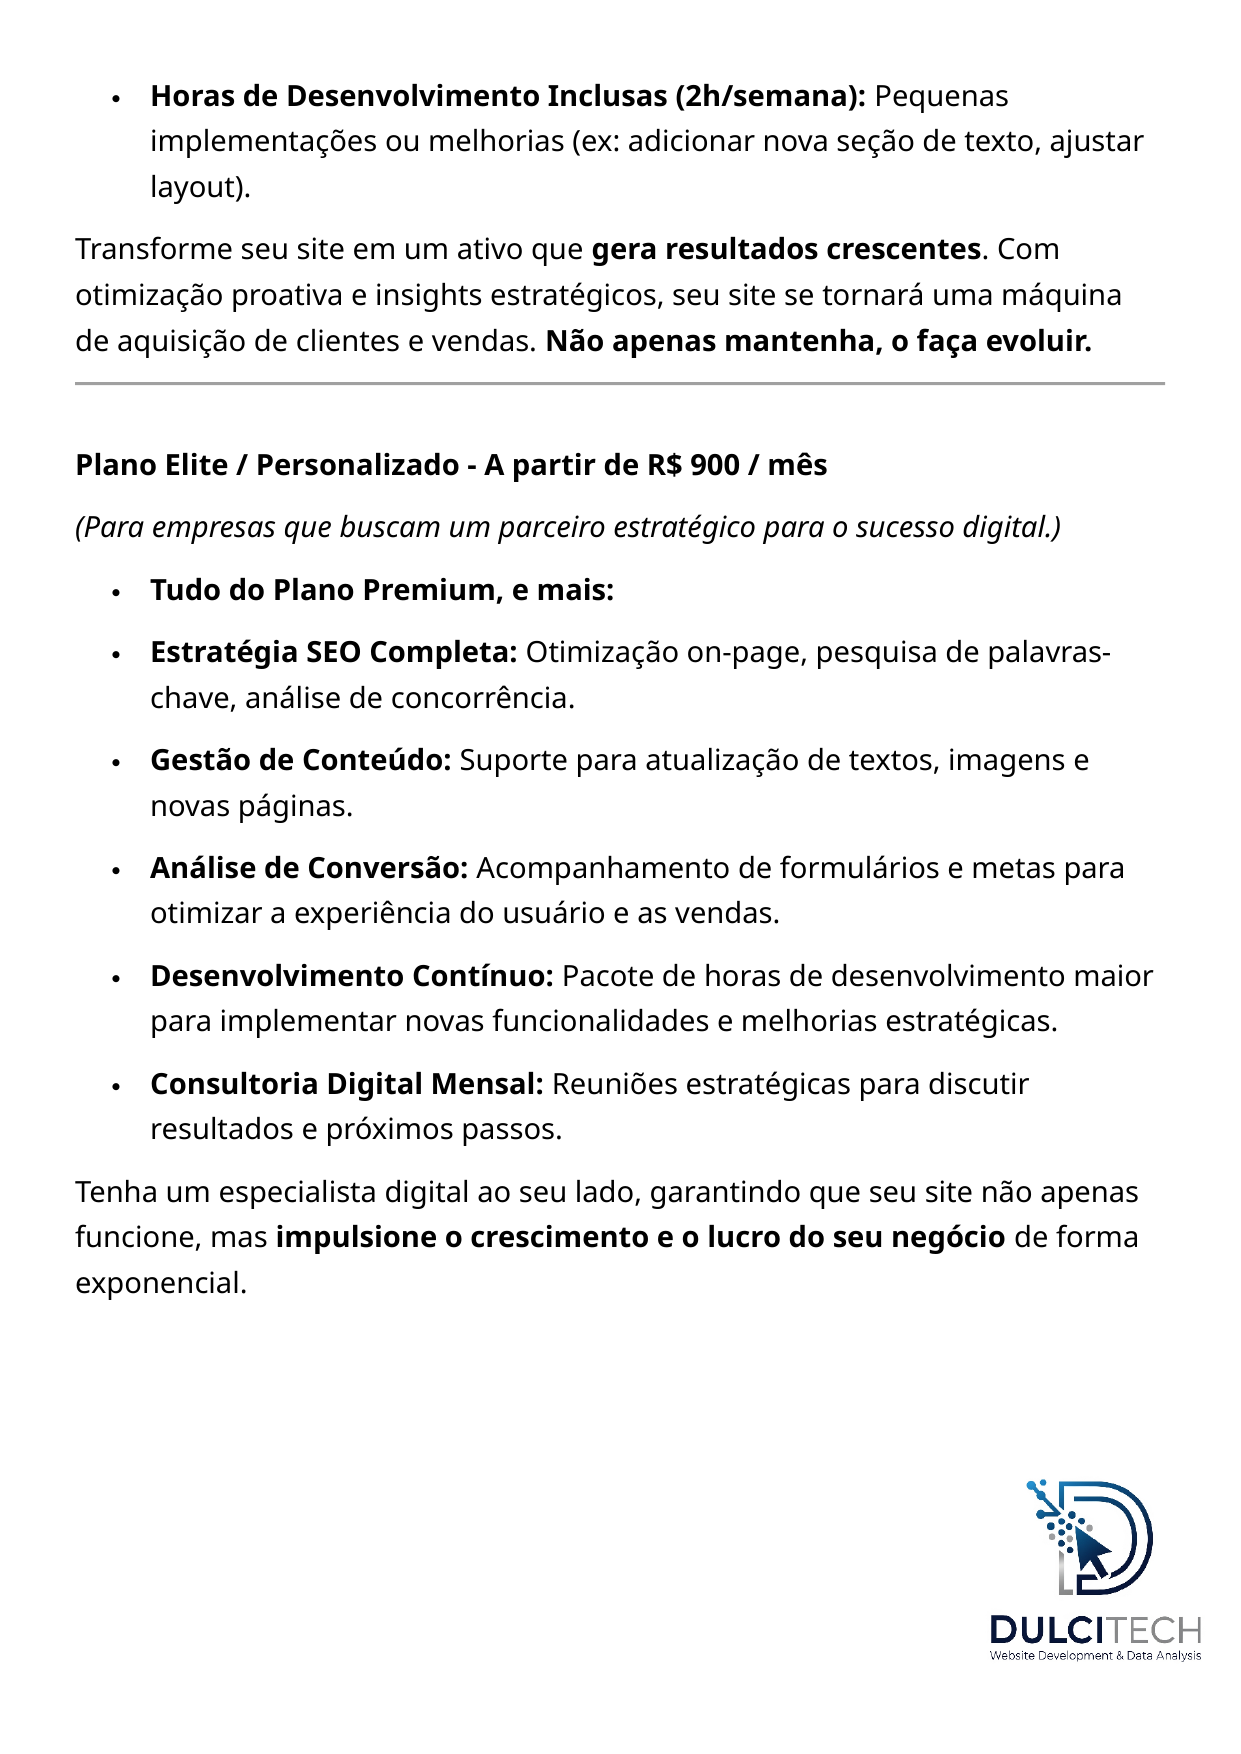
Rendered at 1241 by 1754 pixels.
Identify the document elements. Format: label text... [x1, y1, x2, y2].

text (Para empresas que buscam um parceiro estratégico para o sucesso digital.) [75, 507, 1165, 546]
list Estratégia SEO Completa: Otimização on-page, pesquisa de palavras-chave, análise de concorrência. [112, 631, 1165, 717]
picture [951, 1453, 1222, 1679]
list Consultoria Digital Mensal: Reuniões estratégicas para discutir resultados e próximos passos. [112, 1063, 1165, 1148]
list Desenvolvimento Contínuo: Pacote de horas de desenvolvimento maior para implementar novas funcionalidades e melhorias estratégicas. [112, 955, 1165, 1040]
list Horas de Desenvolvimento Inclusas (2h/semana): Pequenas implementações ou melhorias (ex: adicionar nova seção de texto, ajustar layout). [112, 75, 1165, 206]
text Transforme seu site em um ativo que gera resultados crescentes. Com otimização proativa e insights estratégicos, seu site se tornará uma máquina de aquisição de clientes e vendas. Não apenas mantenha, o faça evoluir. [75, 228, 1165, 359]
list Gestão de Conteúdo: Suporte para atualização de textos, imagens e novas páginas. [112, 739, 1165, 824]
text Tenha um especialista digital ao seu lado, garantindo que seu site não apenas funcione, mas impulsione o crescimento e o lucro do seu negócio de forma exponencial. [75, 1171, 1165, 1302]
text Plano Elite / Personalizado - A partir de R$ 900 / mês [75, 444, 1165, 484]
list Tudo do Plano Premium, e mais: [112, 569, 1165, 609]
list Análise de Conversão: Acompanhamento de formulários e metas para otimizar a experiência do usuário e as vendas. [112, 847, 1165, 932]
